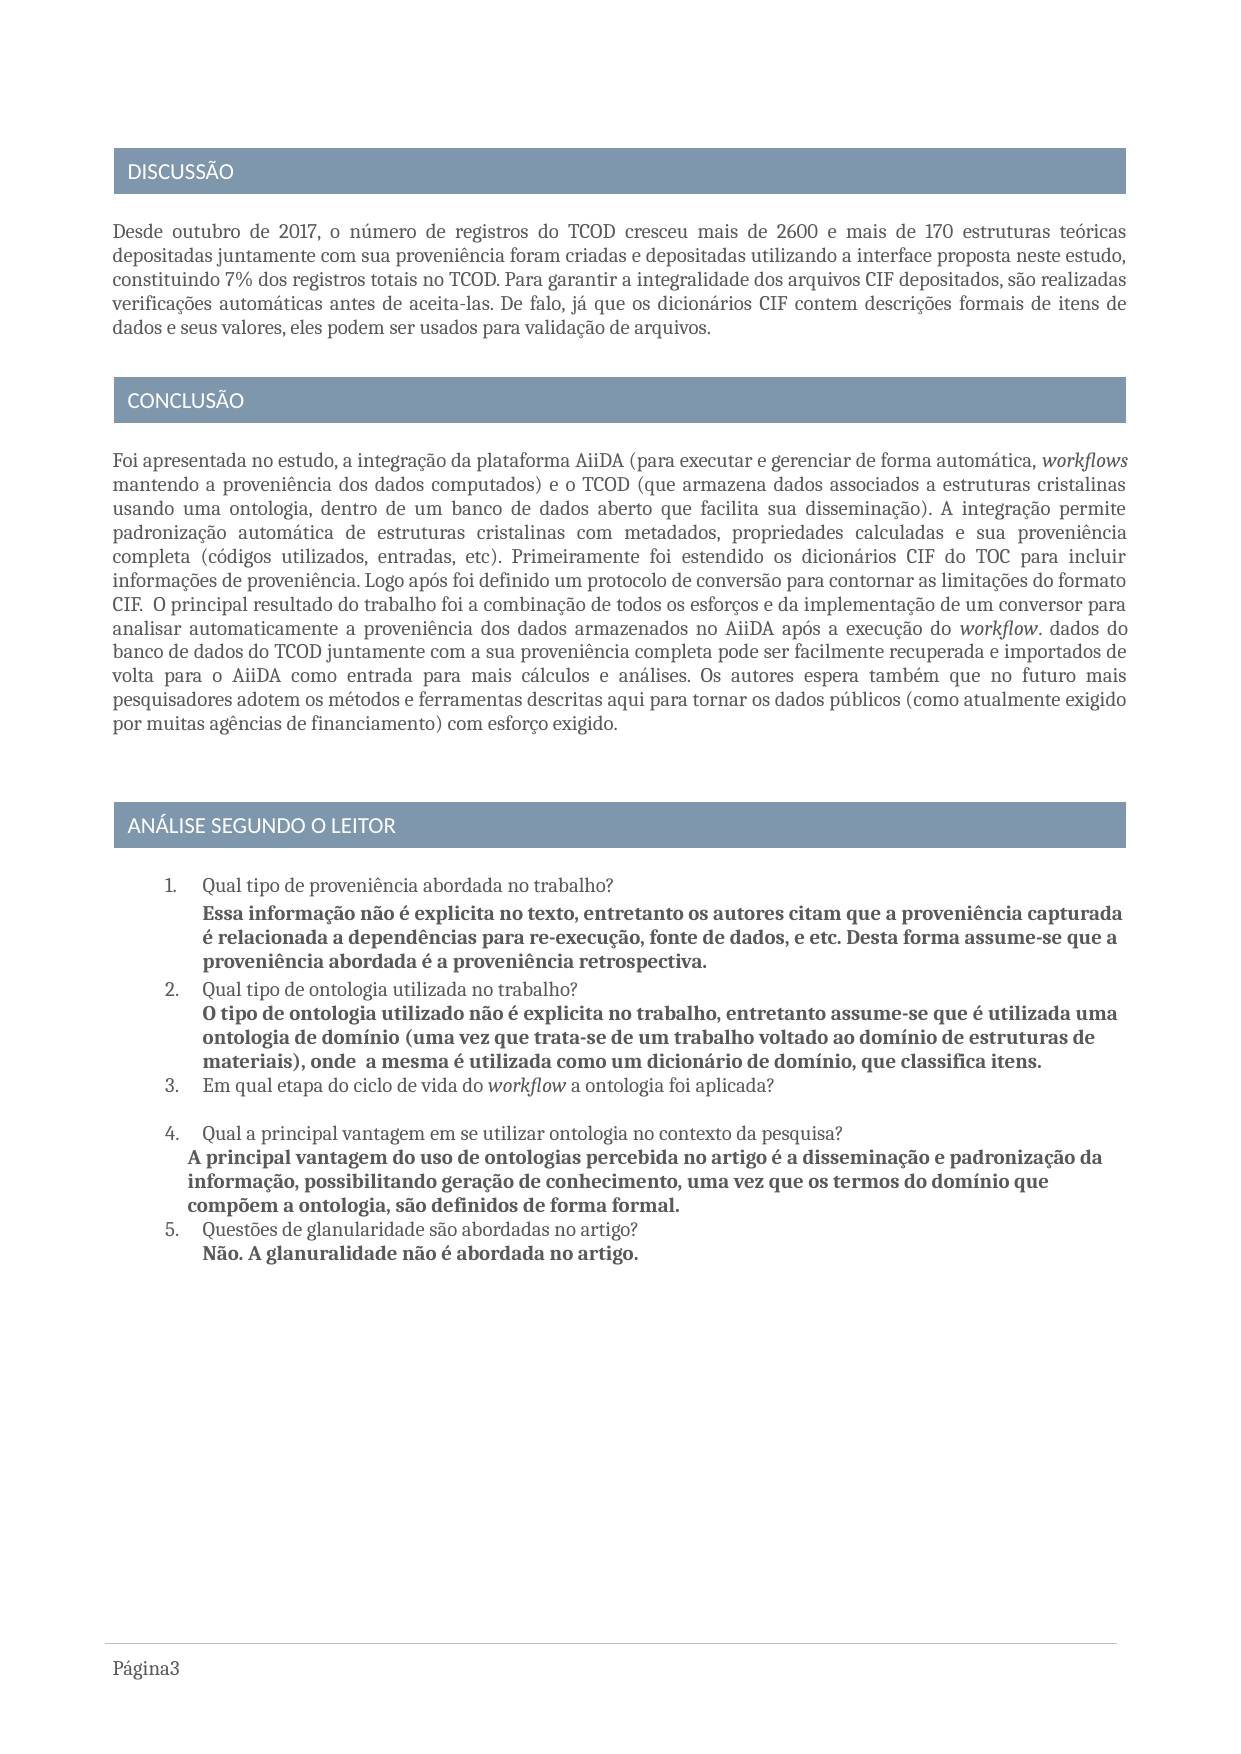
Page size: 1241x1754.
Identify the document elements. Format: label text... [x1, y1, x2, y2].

text Conclusão [115, 378, 1125, 422]
text Desde outubro de 2017, o número de registros do TCOD cresceu mais de 2600 e mais de 170 estruturas teóricas depositadas juntamente com sua proveniência foram criadas e depositadas utilizando a interface proposta neste estudo, constituindo 7% dos registros totais no TCOD. Para garantir a integralidade dos arquivos CIF depositados, são realizadas verificações automáticas antes de aceita-las. De falo, já que os dicionários CIF contem descrições formais de itens de dados e seus valores, eles podem ser usados para validação de arquivos. [112, 219, 1128, 339]
list Questões de glanularidade são abordadas no artigo? [165, 1217, 1128, 1241]
list Não. A glanuralidade não é abordada no artigo. [202, 1241, 1128, 1265]
text Foi apresentada no estudo, a integração da plataforma AiiDA (para executar e gerenciar de forma automática, workflows mantendo a proveniência dos dados computados) e o TCOD (que armazena dados associados a estruturas cristalinas usando uma ontologia, dentro de um banco de dados aberto que facilita sua disseminação). A integração permite padronização automática de estruturas cristalinas com metadados, propriedades calculadas e sua proveniência completa (códigos utilizados, entradas, etc). Primeiramente foi estendido os dicionários CIF do TOC para incluir informações de proveniência. Logo após foi definido um protocolo de conversão para contornar as limitações do formato CIF. O principal resultado do trabalho foi a combinação de todos os esforços e da implementação de um conversor para analisar automaticamente a proveniência dos dados armazenados no AiiDA após a execução do workflow. dados do banco de dados do TCOD juntamente com a sua proveniência completa pode ser facilmente recuperada e importados de volta para o AiiDA como entrada para mais cálculos e análises. Os autores espera também que no futuro mais pesquisadores adotem os métodos e ferramentas descritas aqui para tornar os dados públicos (como atualmente exigido por muitas agências de financiamento) com esforço exigido. [112, 448, 1128, 736]
text Essa informação não é explicita no texto, entretanto os autores citam que a proveniência capturada é relacionada a dependências para re-execução, fonte de dados, e etc. Desta forma assume-se que a proveniência abordada é a proveniência retrospectiva. [202, 902, 1128, 973]
list A principal vantagem do uso de ontologias percebida no artigo é a disseminação e padronização da informação, possibilitando geração de conhecimento, uma vez que os termos do domínio que compõem a ontologia, são definidos de forma formal. [187, 1145, 1128, 1217]
list O tipo de ontologia utilizado não é explicita no trabalho, entretanto assume-se que é utilizada uma ontologia de domínio (uma vez que trata-se de um trabalho voltado ao domínio de estruturas de materiais), onde a mesma é utilizada como um dicionário de domínio, que classifica itens. [202, 1002, 1128, 1073]
text Análise segundo o leitor [115, 803, 1125, 847]
list Qual tipo de proveniência abordada no trabalho? [165, 873, 1128, 897]
list Em qual etapa do ciclo de vida do workflow a ontologia foi aplicada? [165, 1073, 1128, 1097]
list Qual tipo de ontologia utilizada no trabalho? [165, 978, 1128, 1002]
list Qual a principal vantagem em se utilizar ontologia no contexto da pesquisa? [165, 1121, 1128, 1145]
text Discussão [115, 149, 1125, 193]
